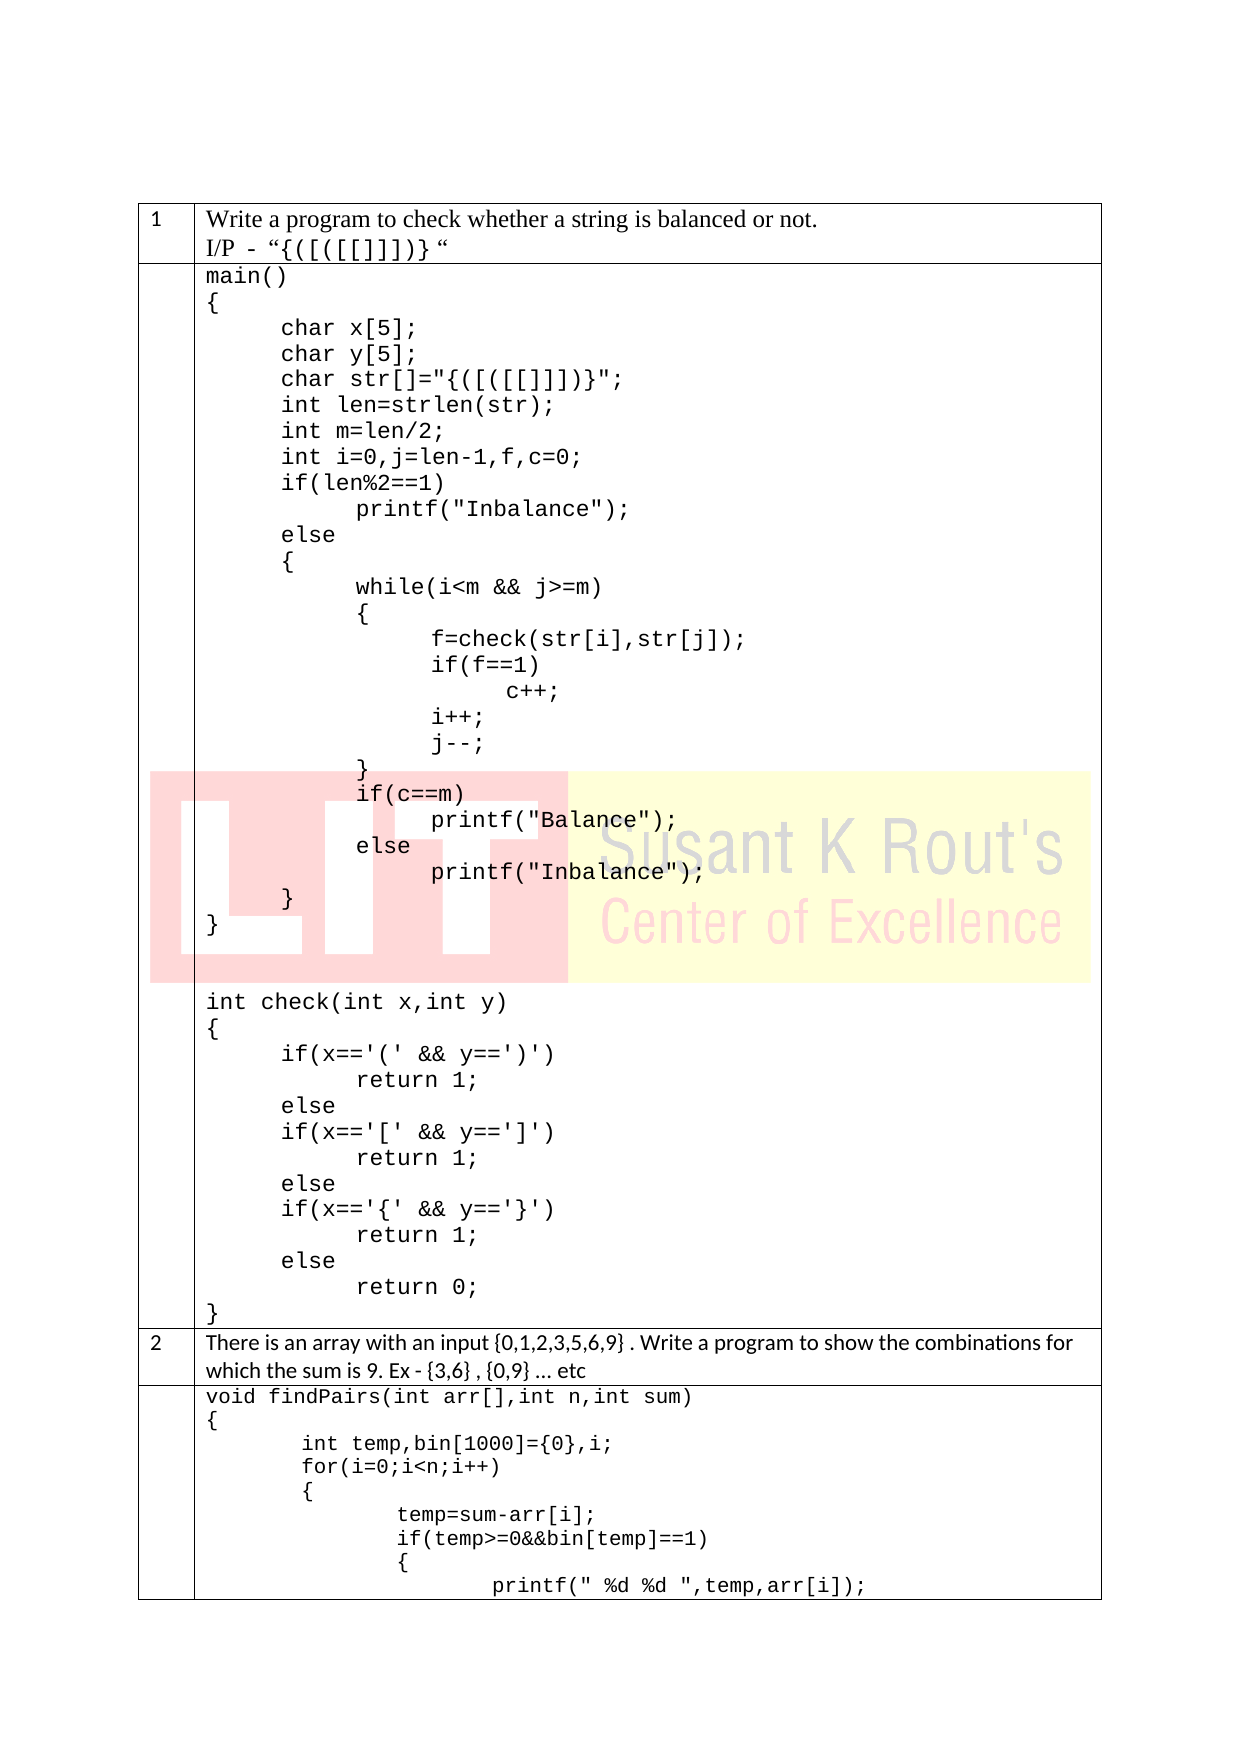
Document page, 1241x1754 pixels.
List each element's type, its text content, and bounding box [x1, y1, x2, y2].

table_header 1 [139, 204, 194, 263]
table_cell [195, 1386, 1101, 1598]
table_cell 2 [139, 1329, 194, 1384]
table_cell There is an array with an input {0,1,2,3,5,6,9} . Write a program to show the combinations for which the sum is 9. Ex - {3,6} , {0,9} ... etc [195, 1329, 1101, 1384]
table_cell main() { char x[5]; char y[5]; char str[]="{([([[]]])}"; int len=strlen(str); int m=len/2; int i=0,j=len-1,f,c=0; if(len%2==1) printf("Inbalance"); else { while(i<m && j>=m) { f=check(str[i],str[j]); if(f==1) c++; i++; j--; } if(c==m) printf("Balance"); else printf("Inbalance"); } } int check(int x,int y) { if(x=='(' && y==')') return 1; else if(x=='[' && y==']') return 1; else if(x=='{' && y=='}') return 1; else return 0; } [195, 264, 1101, 1327]
table_cell [139, 1386, 194, 1598]
table_header Write a program to check whether a string is balanced or not. I/P - “{([([[]]])} “ [195, 204, 1101, 263]
table_cell [139, 264, 194, 1327]
